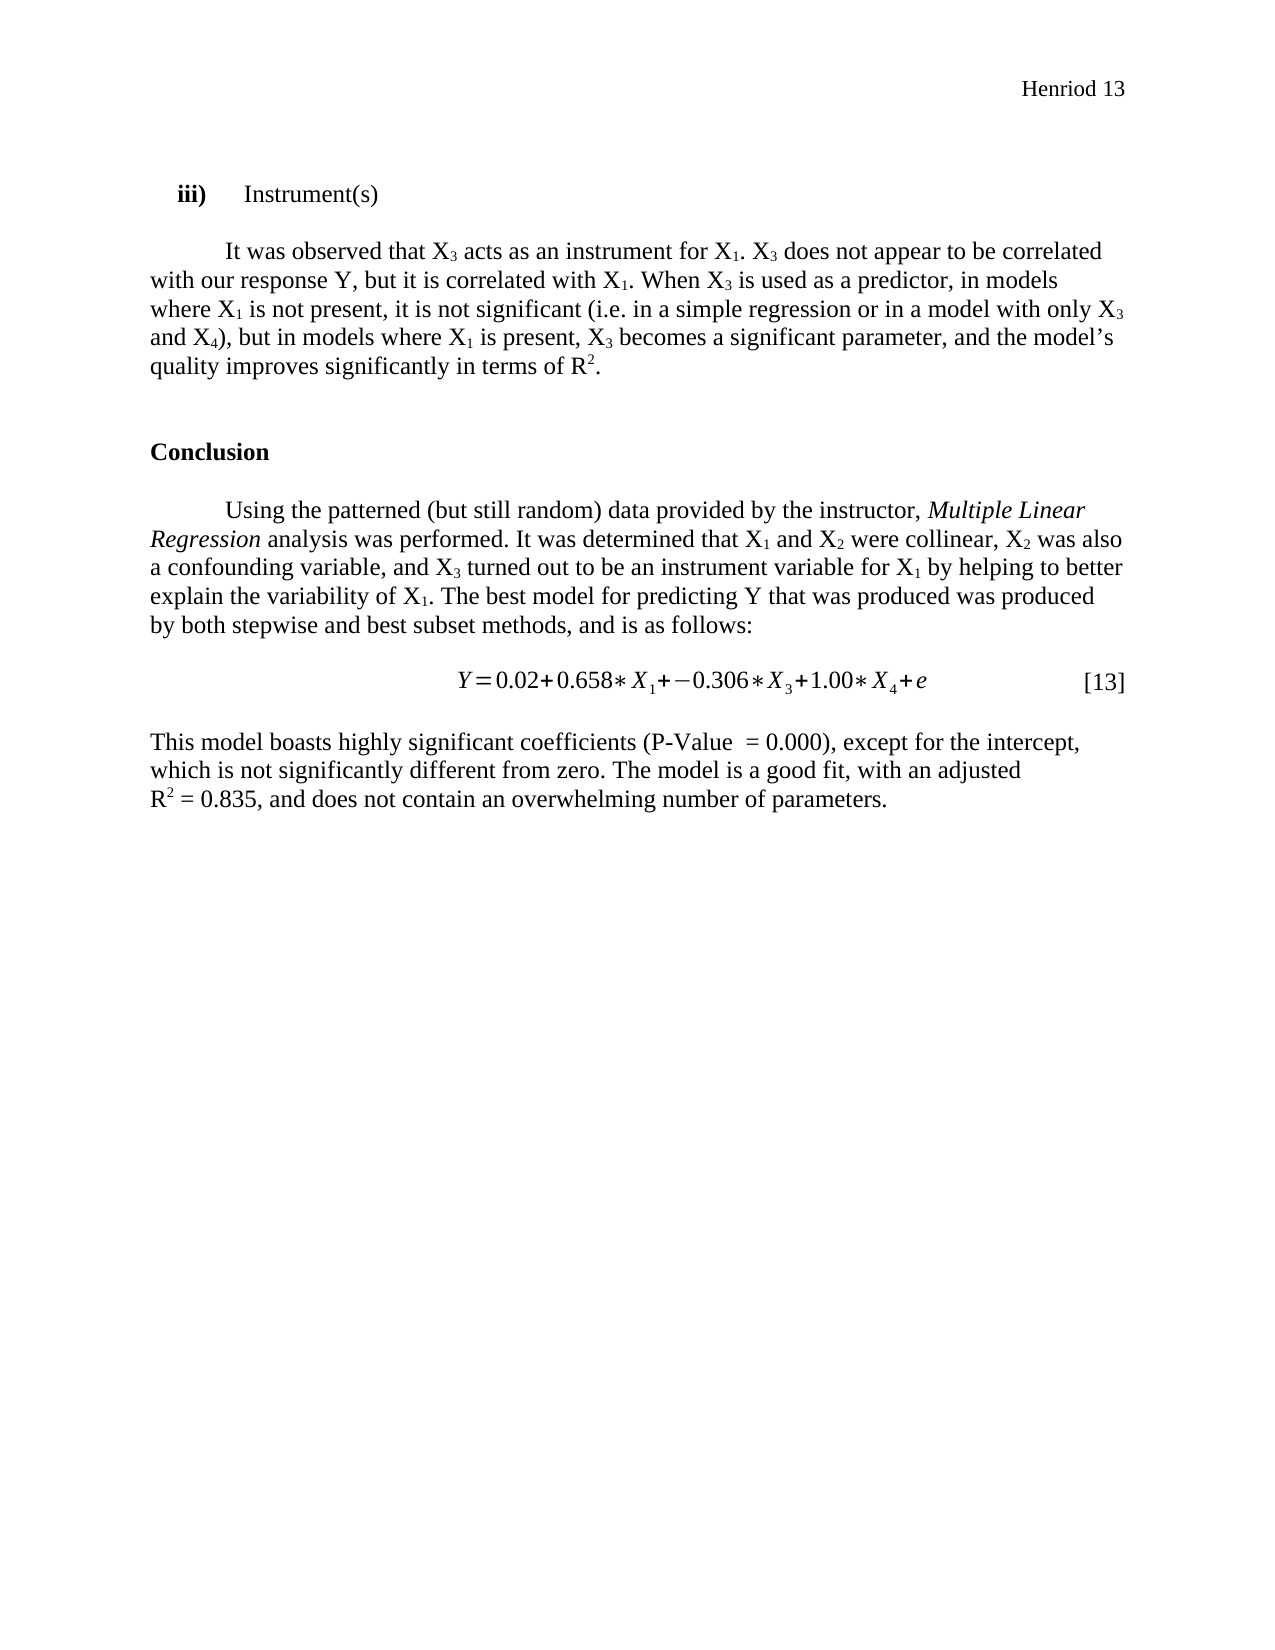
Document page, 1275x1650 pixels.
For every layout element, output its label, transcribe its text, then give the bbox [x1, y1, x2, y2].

text [13] [150, 667, 1125, 698]
list Instrument(s) [206, 179, 1125, 207]
text It was observed that X3 acts as an instrument for X1. X3 does not appear to be correlated with our response Y, but it is correlated with X1. When X3 is used as a predictor, in models where X1 is not present, it is not significant (i.e. in a simple regression or in a model with only X3 and X4), but in models where X1 is present, X3 becomes a significant parameter, and the model’s quality improves significantly in terms of R2. [150, 236, 1125, 380]
text Conclusion [150, 437, 1125, 466]
text This model boasts highly significant coefficients (P-Value = 0.000), except for the intercept, which is not significantly different from zero. The model is a good fit, with an adjusted R2 = 0.835, and does not contain an overwhelming number of parameters. [150, 727, 1125, 813]
text Using the patterned (but still random) data provided by the instructor, Multiple Linear Regression analysis was performed. It was determined that X1 and X2 were collinear, X2 was also a confounding variable, and X3 turned out to be an instrument variable for X1 by helping to better explain the variability of X1. The best model for predicting Y that was produced was produced by both stepwise and best subset methods, and is as follows: [150, 495, 1125, 639]
